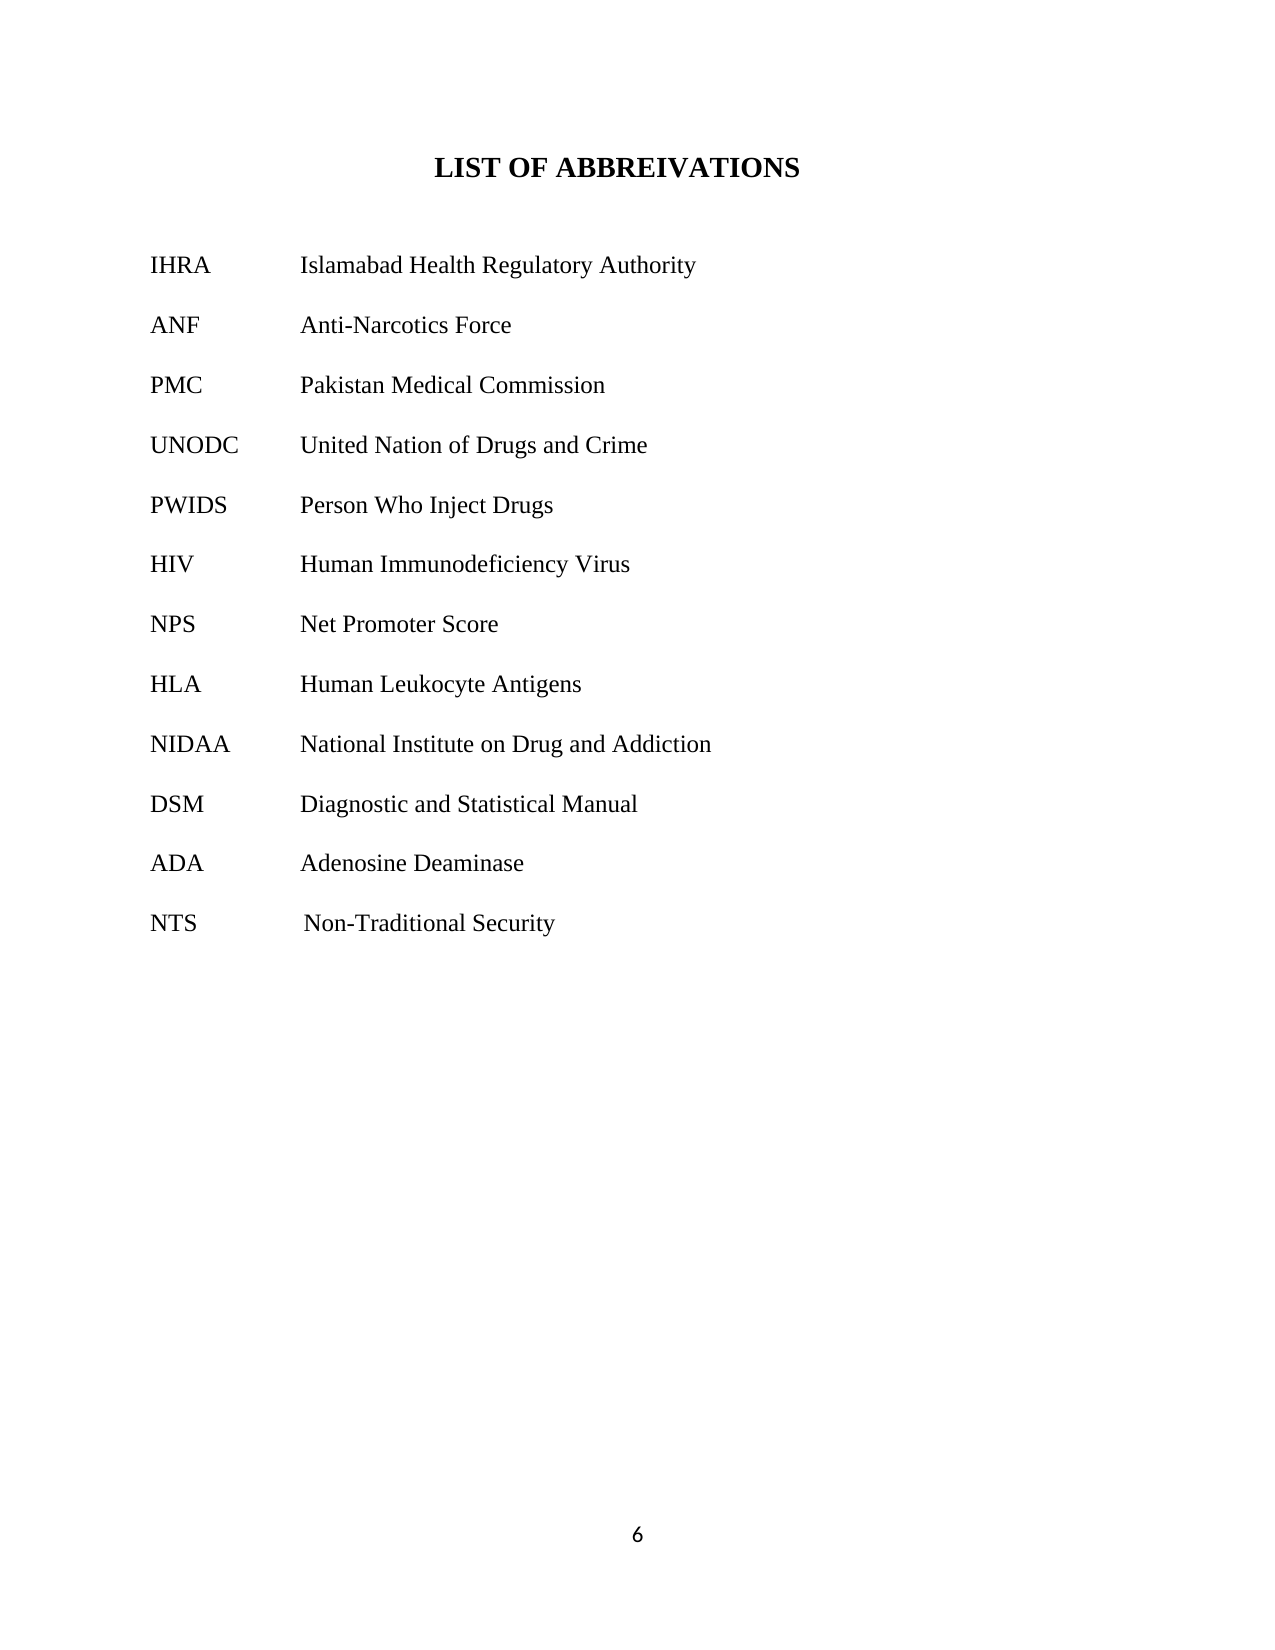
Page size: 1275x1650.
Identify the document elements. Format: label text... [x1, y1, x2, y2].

text HIV Human Immunodeficiency Virus [150, 549, 1085, 578]
text IHRA Islamabad Health Regulatory Authority [150, 251, 1125, 279]
text LIST OF ABBREIVATIONS [150, 150, 1085, 183]
text ADA Adenosine Deaminase [150, 848, 1085, 877]
text PMC Pakistan Medical Commission [150, 370, 1085, 399]
text NTS Non-Traditional Security [150, 908, 1085, 937]
text UNODC United Nation of Drugs and Crime [150, 430, 1125, 459]
text ANF Anti-Narcotics Force [150, 310, 1085, 339]
text NPS Net Promoter Score [150, 609, 1125, 638]
text NIDAA National Institute on Drug and Addiction [150, 729, 1085, 758]
text PWIDS Person Who Inject Drugs [150, 490, 1085, 518]
text DSM Diagnostic and Statistical Manual [150, 789, 1085, 817]
text HLA Human Leukocyte Antigens [150, 669, 1085, 698]
